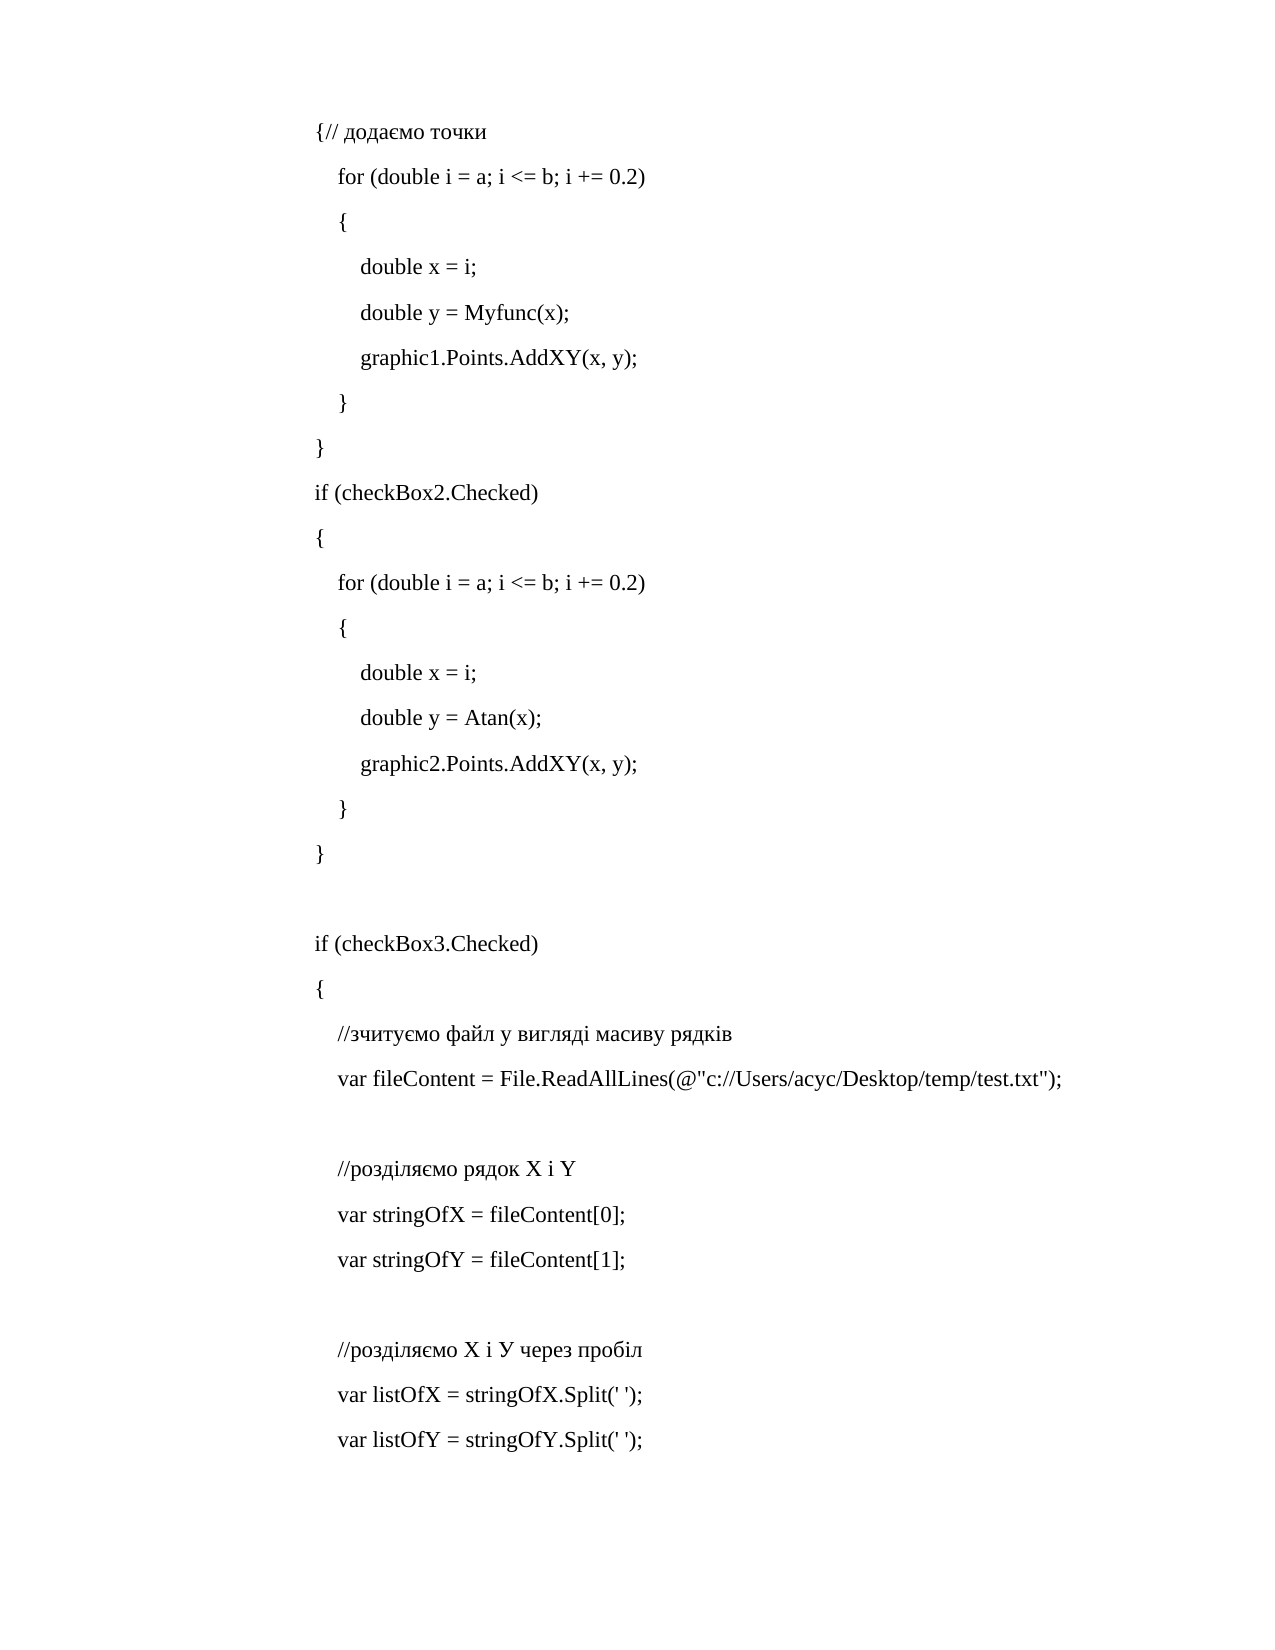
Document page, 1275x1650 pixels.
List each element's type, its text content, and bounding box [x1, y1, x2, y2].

text var listOfX = stringOfX.Split(' '); [177, 1381, 1186, 1407]
text } [177, 434, 1186, 460]
text if (checkBox2.Checked) [177, 479, 1186, 505]
text for (double i = a; i <= b; i += 0.2) [177, 569, 1186, 596]
text //зчитуємо файл у вигляді масиву рядків [177, 1020, 1186, 1047]
text { [177, 208, 1186, 235]
text } [177, 389, 1186, 415]
text double x = i; [177, 659, 1186, 686]
text for (double i = a; i <= b; i += 0.2) [177, 163, 1186, 189]
text double x = i; [177, 253, 1186, 280]
text var listOfY = stringOfY.Split(' '); [177, 1426, 1186, 1452]
text {// додаємо точки [177, 118, 1186, 144]
text } [177, 795, 1186, 821]
text var stringOfY = fileContent[1]; [177, 1246, 1186, 1272]
text //розділяємо Х і У через пробіл [177, 1336, 1186, 1362]
text { [177, 614, 1186, 641]
text { [177, 975, 1186, 1001]
text if (checkBox3.Checked) [177, 930, 1186, 956]
text var stringOfX = fileContent[0]; [177, 1201, 1186, 1227]
text //розділяємо рядок Х і Y [177, 1156, 1186, 1182]
text double y = Myfunc(x); [177, 298, 1186, 325]
text double y = Atan(x); [177, 704, 1186, 731]
text } [177, 840, 1186, 866]
text graphic1.Points.AddXY(x, y); [177, 344, 1186, 370]
text graphic2.Points.AddXY(x, y); [177, 749, 1186, 776]
text { [177, 524, 1186, 550]
text var fileContent = File.ReadAllLines(@"c://Users/асус/Desktop/temp/test.txt"); [177, 1065, 1186, 1092]
